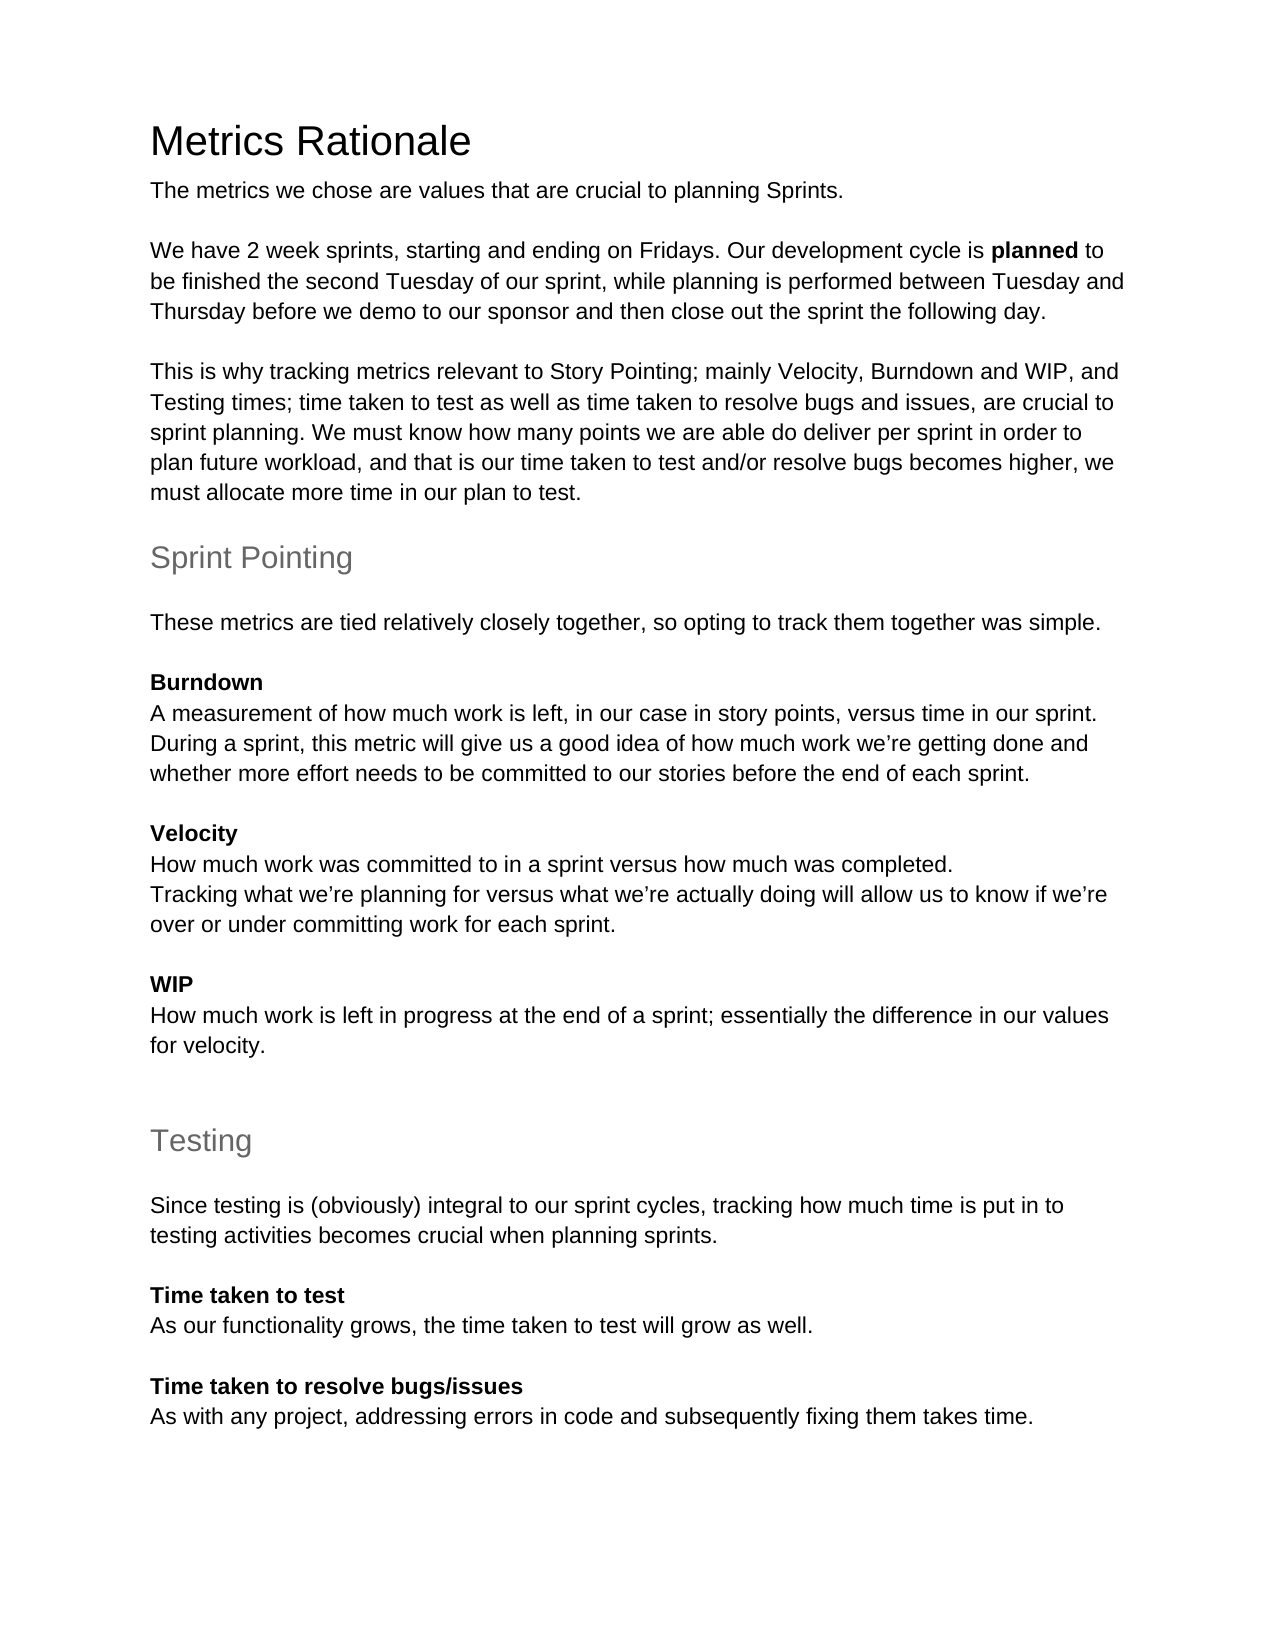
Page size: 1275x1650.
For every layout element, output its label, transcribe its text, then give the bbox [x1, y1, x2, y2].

text During a sprint, this metric will give us a good idea of how much work we’re getting done and whether more effort needs to be committed to our stories before the end of each sprint. [150, 730, 1125, 786]
text This is why tracking metrics relevant to Story Pointing; mainly Velocity, Burndown and WIP, and Testing times; time taken to test as well as time taken to resolve bugs and issues, are crucial to sprint planning. We must know how many points we are able do deliver per sprint in order to plan future workload, and that is our time taken to test and/or resolve bugs becomes higher, we must allocate more time in our plan to test. [150, 358, 1125, 506]
text Burndown [150, 669, 1125, 696]
text How much work was committed to in a sprint versus how much was completed. [150, 851, 1125, 877]
subtitle Sprint Pointing [150, 539, 1125, 576]
text Velocity [150, 820, 1125, 847]
text These metrics are tied relatively closely together, so opting to track them together was simple. [150, 609, 1125, 635]
text As with any project, addressing errors in code and subsequently fixing them takes time. [150, 1403, 1125, 1429]
text WIP [150, 971, 1125, 998]
text Time taken to test [150, 1282, 1125, 1309]
text Tracking what we’re planning for versus what we’re actually doing will allow us to know if we’re over or under committing work for each sprint. [150, 881, 1125, 937]
text The metrics we chose are values that are crucial to planning Sprints. [150, 177, 1125, 203]
subtitle Testing [150, 1122, 1125, 1158]
text Time taken to resolve bugs/issues [150, 1373, 1125, 1399]
text We have 2 week sprints, starting and ending on Fridays. Our development cycle is planned to be finished the second Tuesday of our sprint, while planning is performed between Tuesday and Thursday before we demo to our sponsor and then close out the sprint the following day. [150, 237, 1125, 324]
text A measurement of how much work is left, in our case in story points, versus time in our sprint. [150, 699, 1125, 726]
text Since testing is (obviously) integral to our sprint cycles, tracking how much time is put in to testing activities becomes crucial when planning sprints. [150, 1192, 1125, 1248]
text As our functionality grows, the time taken to test will grow as well. [150, 1312, 1125, 1339]
text How much work is left in progress at the end of a sprint; essentially the difference in our values for velocity. [150, 1002, 1125, 1058]
